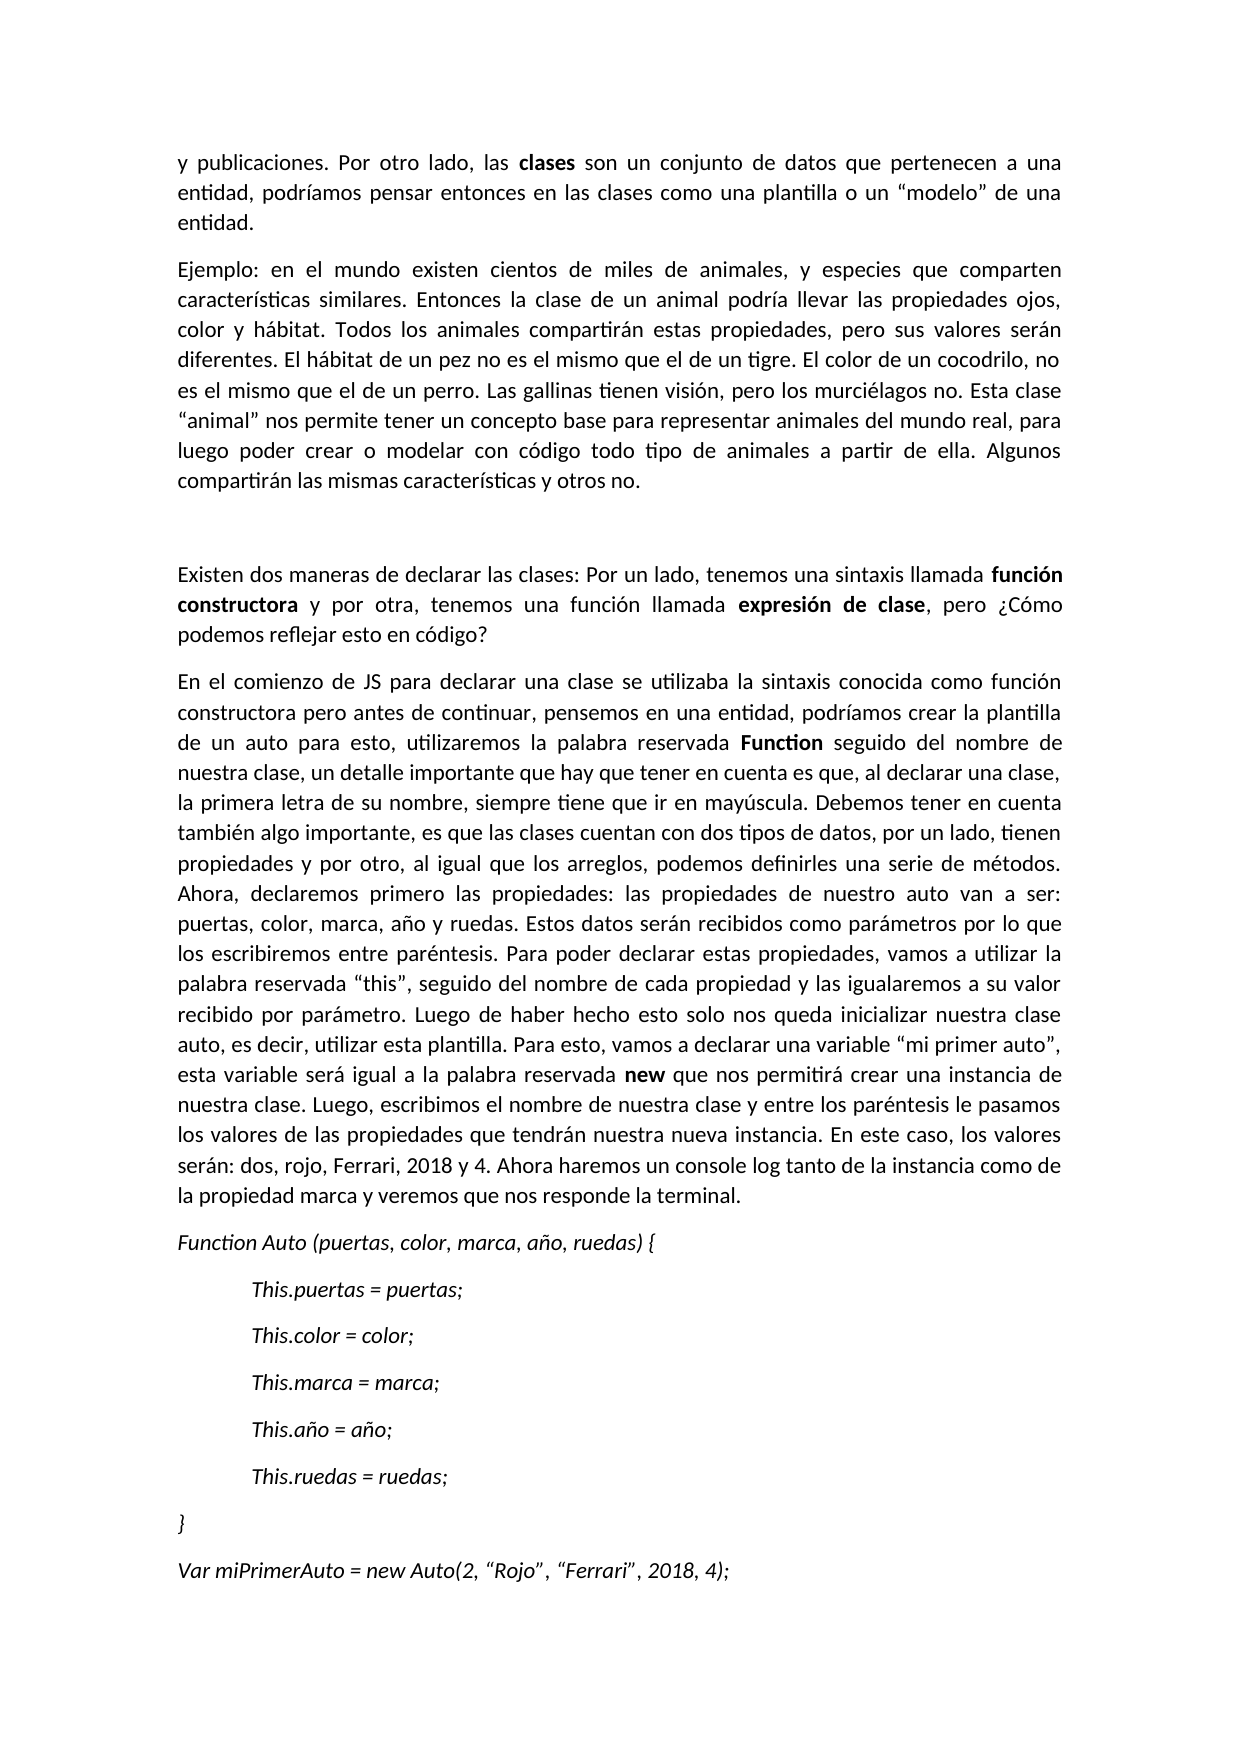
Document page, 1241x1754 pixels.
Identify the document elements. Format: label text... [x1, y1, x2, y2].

text Existen dos maneras de declarar las clases: Por un lado, tenemos una sintaxis llamada función constructora y por otra, tenemos una función llamada expresión de clase, pero ¿Cómo podemos reflejar esto en código? [177, 560, 1063, 648]
text Var miPrimerAuto = new Auto(2, “Rojo”, “Ferrari”, 2018, 4); [177, 1556, 1063, 1584]
text This.puertas = puertas; [177, 1275, 1063, 1303]
text This.año = año; [177, 1415, 1063, 1443]
text } [177, 1509, 1063, 1537]
text Ejemplo: en el mundo existen cientos de miles de animales, y especies que comparten características similares. Entonces la clase de un animal podría llevar las propiedades ojos, color y hábitat. Todos los animales compartirán estas propiedades, pero sus valores serán diferentes. El hábitat de un pez no es el mismo que el de un tigre. El color de un cocodrilo, no es el mismo que el de un perro. Las gallinas tienen visión, pero los murciélagos no. Esta clase “animal” nos permite tener un concepto base para representar animales del mundo real, para luego poder crear o modelar con código todo tipo de animales a partir de ella. Algunos compartirán las mismas características y otros no. [177, 255, 1063, 494]
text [177, 148, 1063, 236]
text En el comienzo de JS para declarar una clase se utilizaba la sintaxis conocida como función constructora pero antes de continuar, pensemos en una entidad, podríamos crear la plantilla de un auto para esto, utilizaremos la palabra reservada Function seguido del nombre de nuestra clase, un detalle importante que hay que tener en cuenta es que, al declarar una clase, la primera letra de su nombre, siempre tiene que ir en mayúscula. Debemos tener en cuenta también algo importante, es que las clases cuentan con dos tipos de datos, por un lado, tienen propiedades y por otro, al igual que los arreglos, podemos definirles una serie de métodos. Ahora, declaremos primero las propiedades: las propiedades de nuestro auto van a ser: puertas, color, marca, año y ruedas. Estos datos serán recibidos como parámetros por lo que los escribiremos entre paréntesis. Para poder declarar estas propiedades, vamos a utilizar la palabra reservada “this”, seguido del nombre de cada propiedad y las igualaremos a su valor recibido por parámetro. Luego de haber hecho esto solo nos queda inicializar nuestra clase auto, es decir, utilizar esta plantilla. Para esto, vamos a declarar una variable “mi primer auto”, esta variable será igual a la palabra reservada new que nos permitirá crear una instancia de nuestra clase. Luego, escribimos el nombre de nuestra clase y entre los paréntesis le pasamos los valores de las propiedades que tendrán nuestra nueva instancia. En este caso, los valores serán: dos, rojo, Ferrari, 2018 y 4. Ahora haremos un console log tanto de la instancia como de la propiedad marca y veremos que nos responde la terminal. [177, 667, 1063, 1209]
text This.ruedas = ruedas; [177, 1462, 1063, 1490]
text Function Auto (puertas, color, marca, año, ruedas) { [177, 1228, 1063, 1256]
text This.marca = marca; [177, 1368, 1063, 1396]
text This.color = color; [177, 1322, 1063, 1349]
